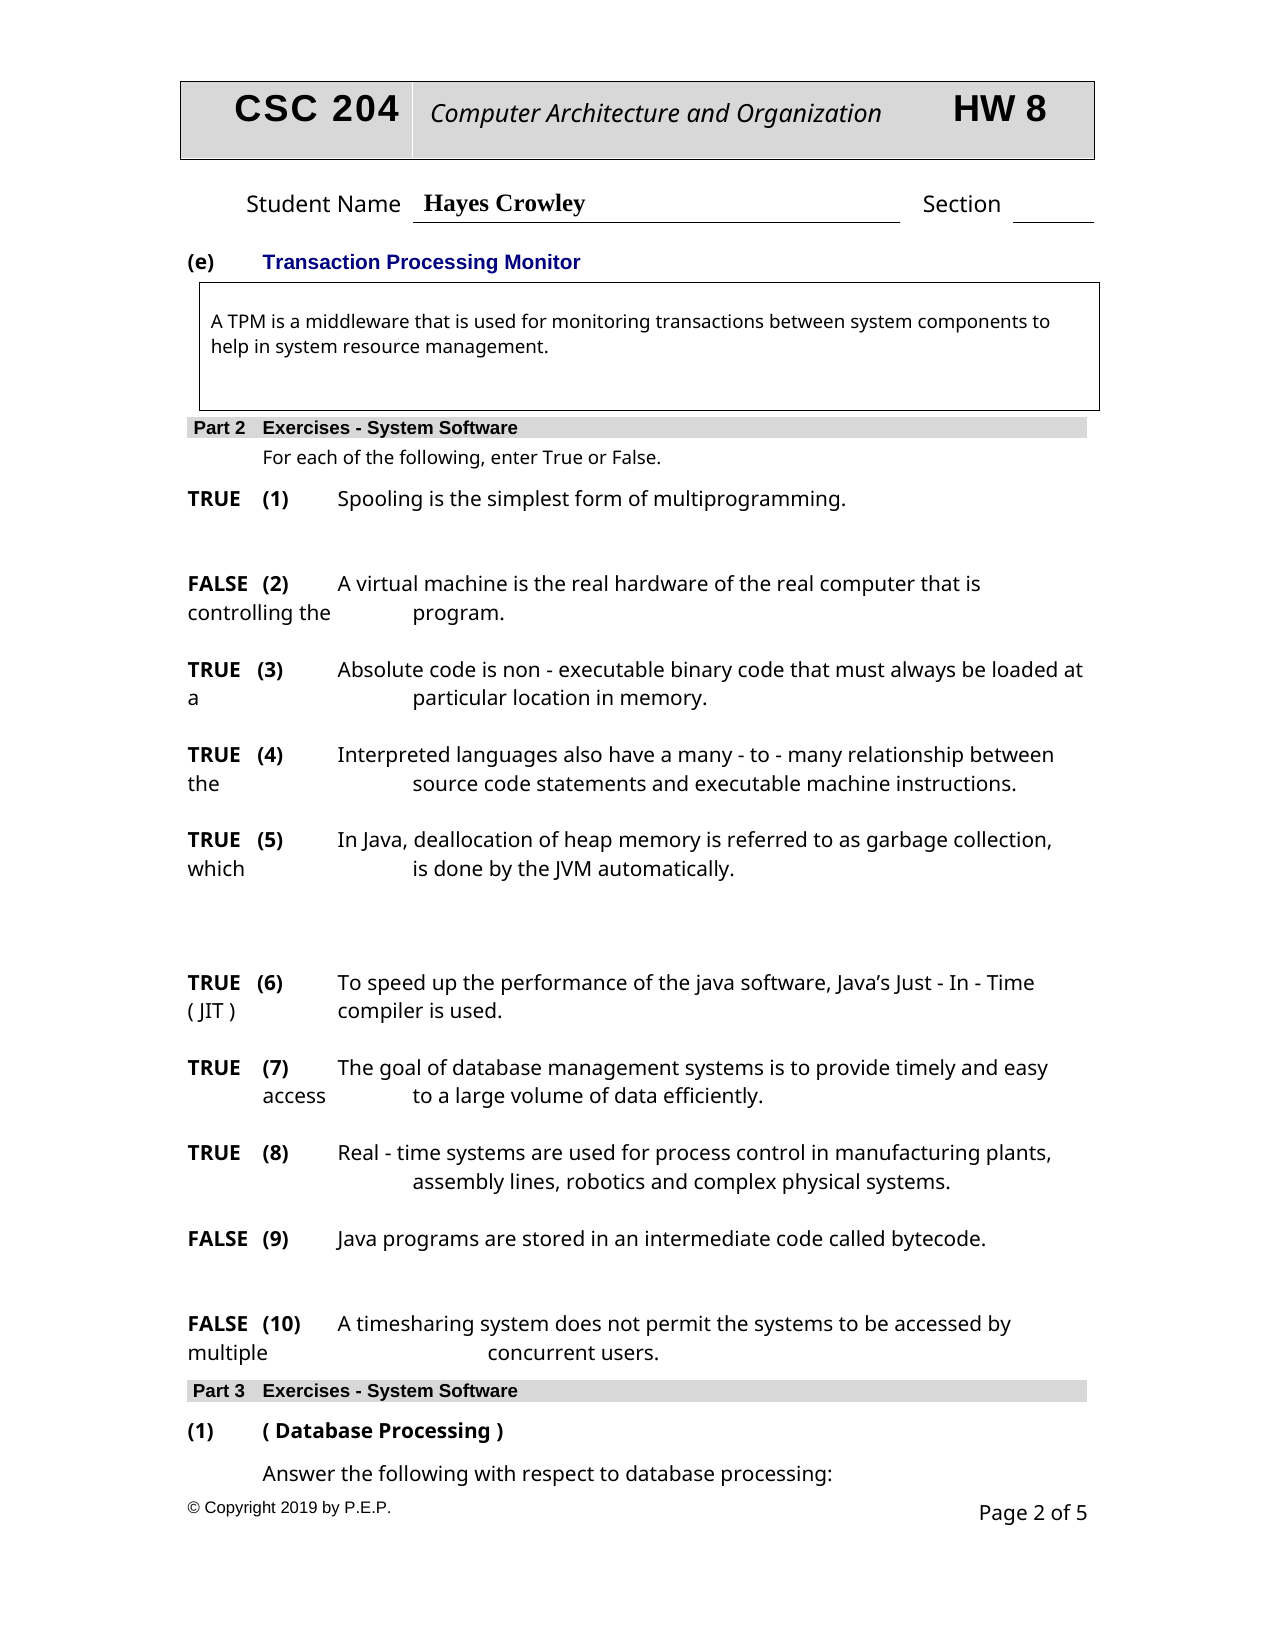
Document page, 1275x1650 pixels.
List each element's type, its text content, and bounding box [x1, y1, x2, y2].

text Part 2 Exercises - System Software [187, 417, 1087, 438]
text TRUE (6) To speed up the performance of the java software, Java’s Just - In - Time ( JIT ) compiler is used. [187, 968, 1087, 1024]
text FALSE (9) Java programs are stored in an intermediate code called bytecode. [187, 1224, 1087, 1252]
text TRUE (1) Spooling is the simplest form of multiprogramming. [187, 484, 1087, 512]
text TRUE (7) The goal of database management systems is to provide timely and easy access to a large volume of data efficiently. [187, 1053, 1087, 1110]
table_header A TPM is a middleware that is used for monitoring transactions between system components to help in system resource management. [200, 283, 1099, 410]
text TRUE (4) Interpreted languages also have a many - to - many relationship between the source code statements and executable machine instructions. [187, 740, 1087, 797]
text FALSE (10) A timesharing system does not permit the systems to be accessed by multiple concurrent users. [187, 1309, 1087, 1366]
text Part 3 Exercises - System Software [187, 1380, 1087, 1402]
text Answer the following with respect to database processing: [187, 1459, 1087, 1487]
text TRUE (5) In Java, deallocation of heap memory is referred to as garbage collection, which is done by the JVM automatically. [187, 826, 1087, 882]
text (e) Transaction Processing Monitor [187, 247, 1087, 276]
text TRUE (8) Real - time systems are used for process control in manufacturing plants, assembly lines, robotics and complex physical systems. [187, 1138, 1087, 1195]
text (1) ( Database Processing ) [187, 1416, 1087, 1444]
text FALSE (2) A virtual machine is the real hardware of the real computer that is controlling the program. [187, 569, 1087, 626]
text TRUE (3) Absolute code is non - executable binary code that must always be loaded at a particular location in memory. [187, 655, 1087, 712]
text For each of the following, enter True or False. [187, 444, 1087, 470]
